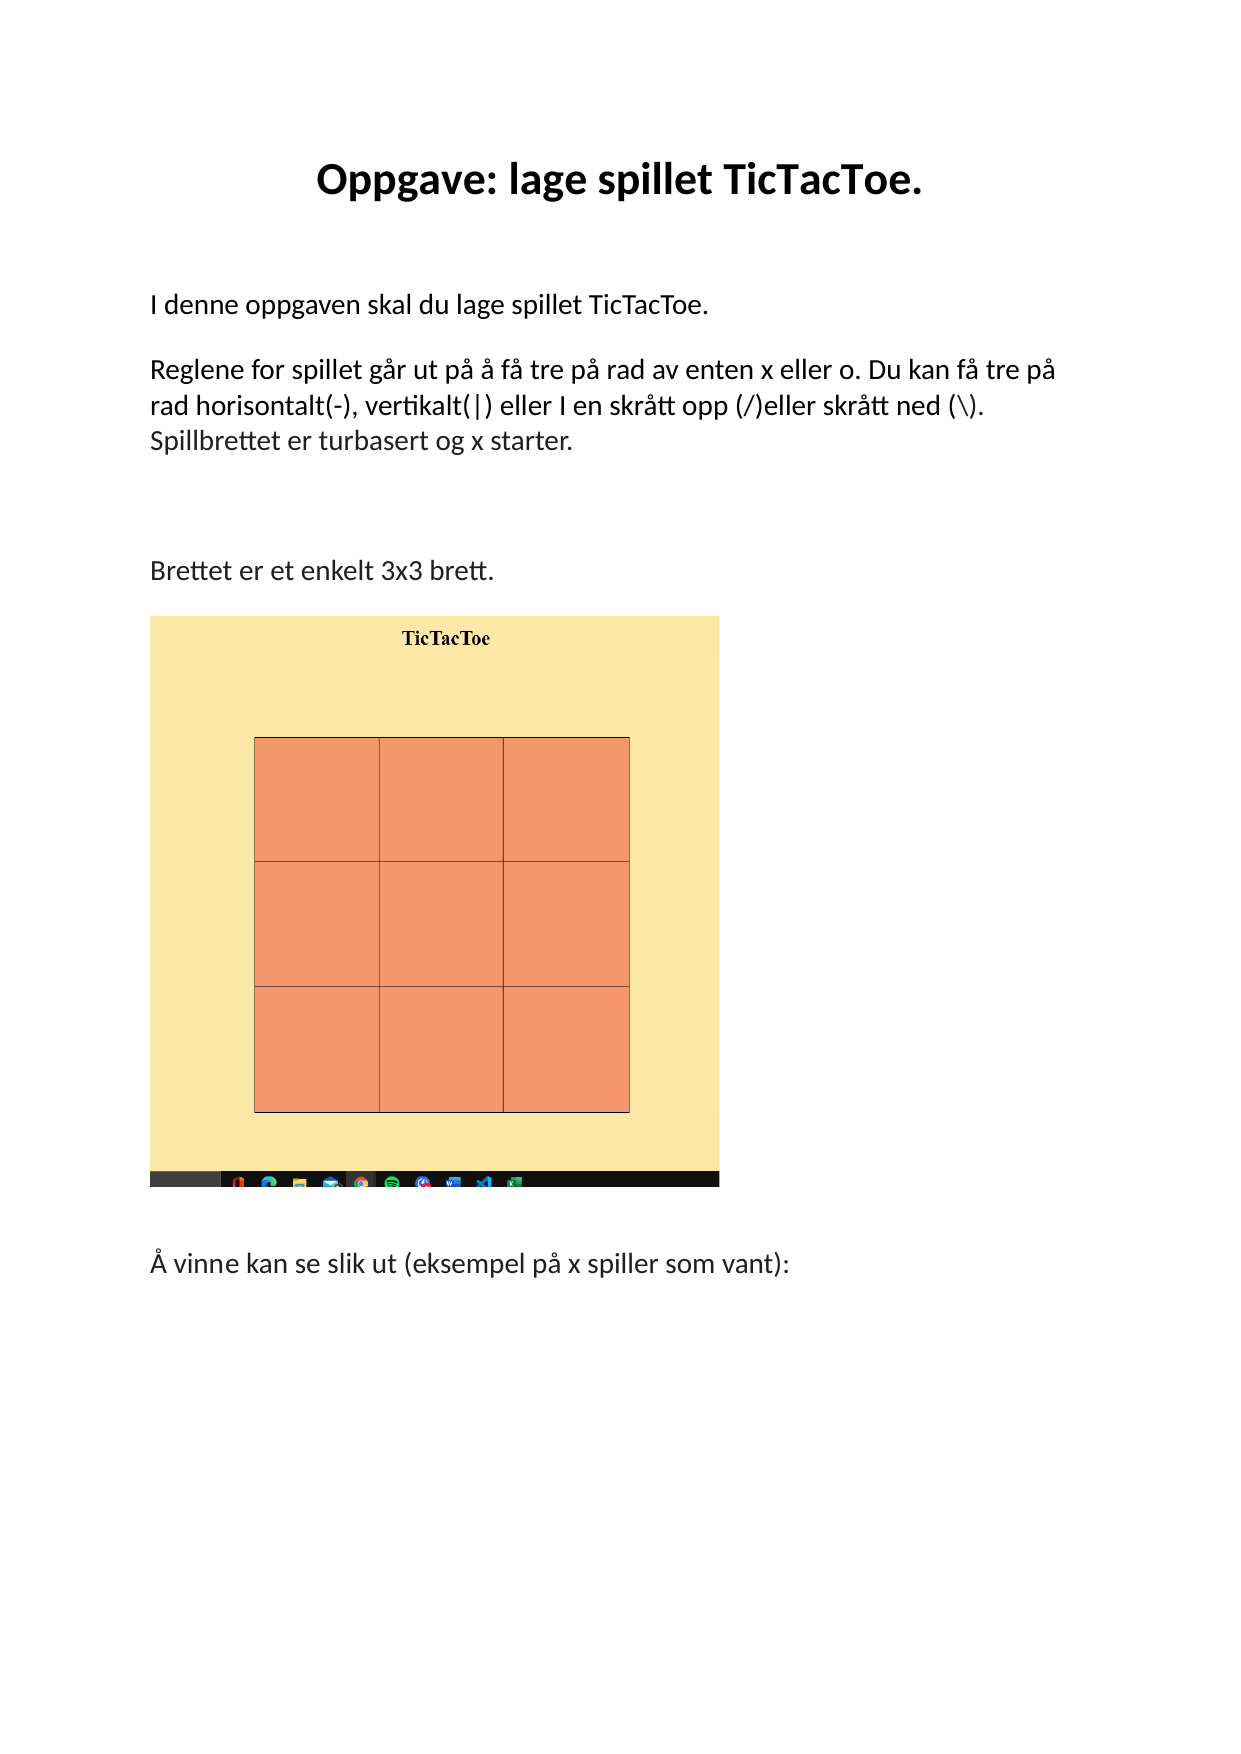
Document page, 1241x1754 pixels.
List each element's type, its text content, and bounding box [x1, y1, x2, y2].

picture [150, 616, 720, 1187]
subtitle Å vinn e kan se slik ut (eksempel på x spiller som vant): [150, 1246, 1090, 1281]
text Oppgave: lage spillet TicTacToe. [150, 150, 1090, 206]
subtitle Brettet er et enkelt 3x3 brett. [150, 552, 1090, 588]
subtitle Reglene for spillet går ut på å få tre på rad av enten x eller o. Du kan få tre på rad horisontalt(-), vertikalt(|) eller I en skrått opp (/)eller skrått ned (\). Spillbrettet er turbasert og x starter. [150, 351, 1090, 458]
subtitle I denne oppgaven skal du lage spillet TicTacToe. [150, 286, 1090, 322]
